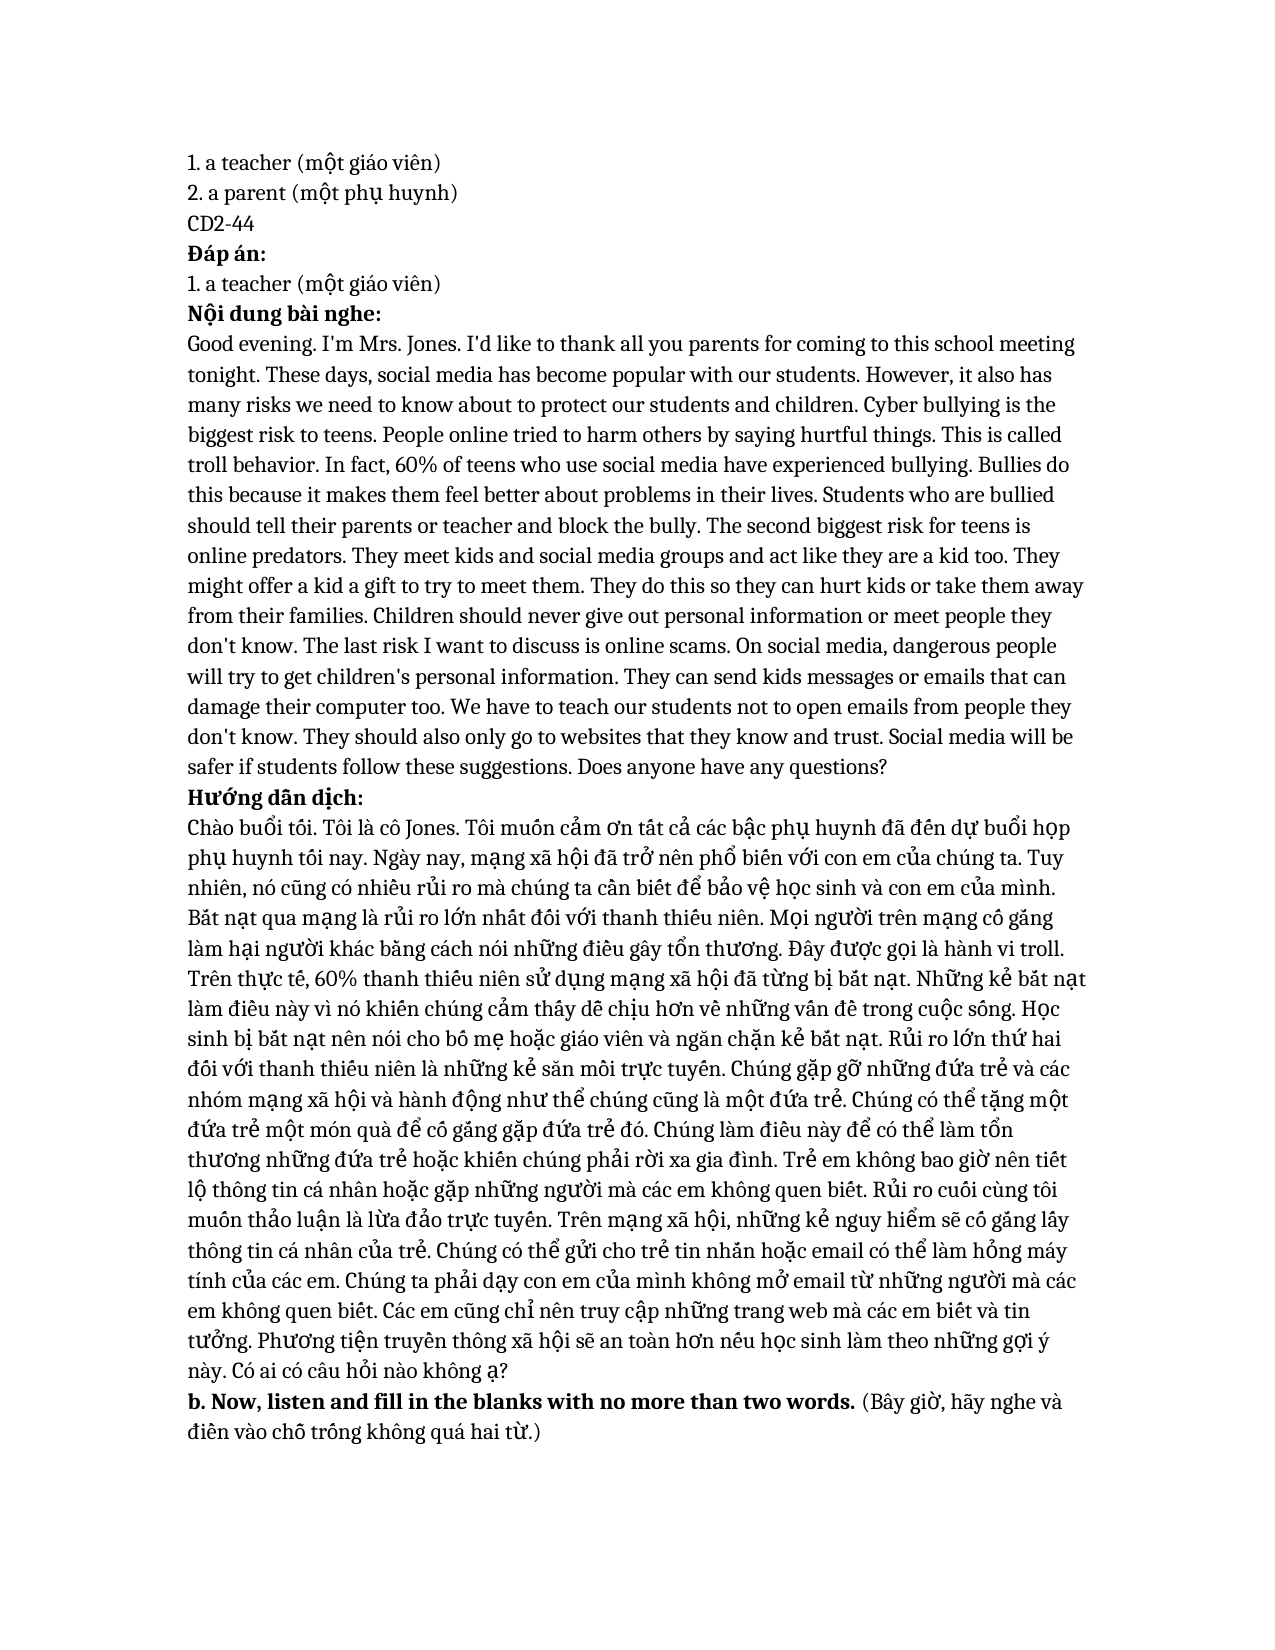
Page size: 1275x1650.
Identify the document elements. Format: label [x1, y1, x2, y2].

text [187, 150, 1087, 1475]
